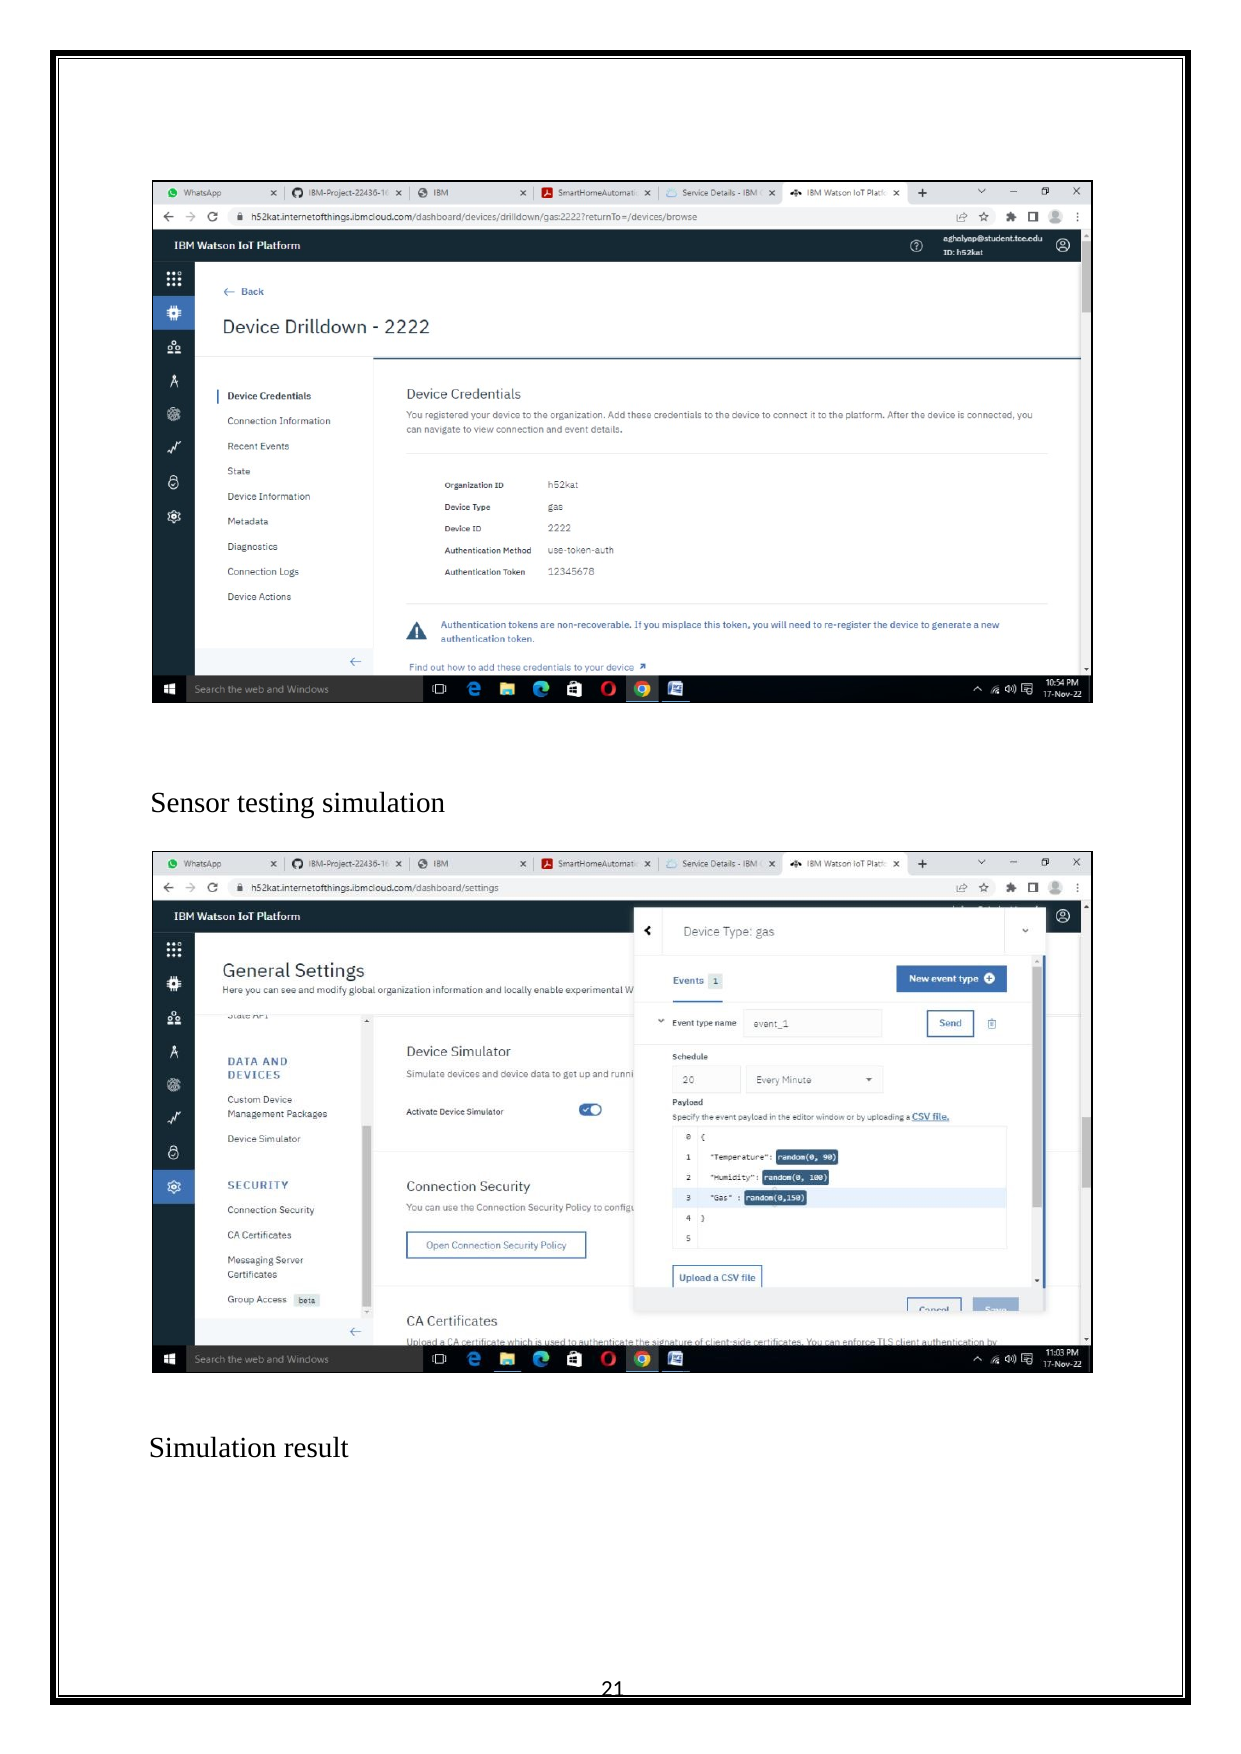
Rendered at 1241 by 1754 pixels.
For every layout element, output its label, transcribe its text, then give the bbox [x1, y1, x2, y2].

text Simulation result [148, 1430, 1089, 1464]
picture [153, 182, 1091, 702]
picture [153, 852, 1091, 1372]
